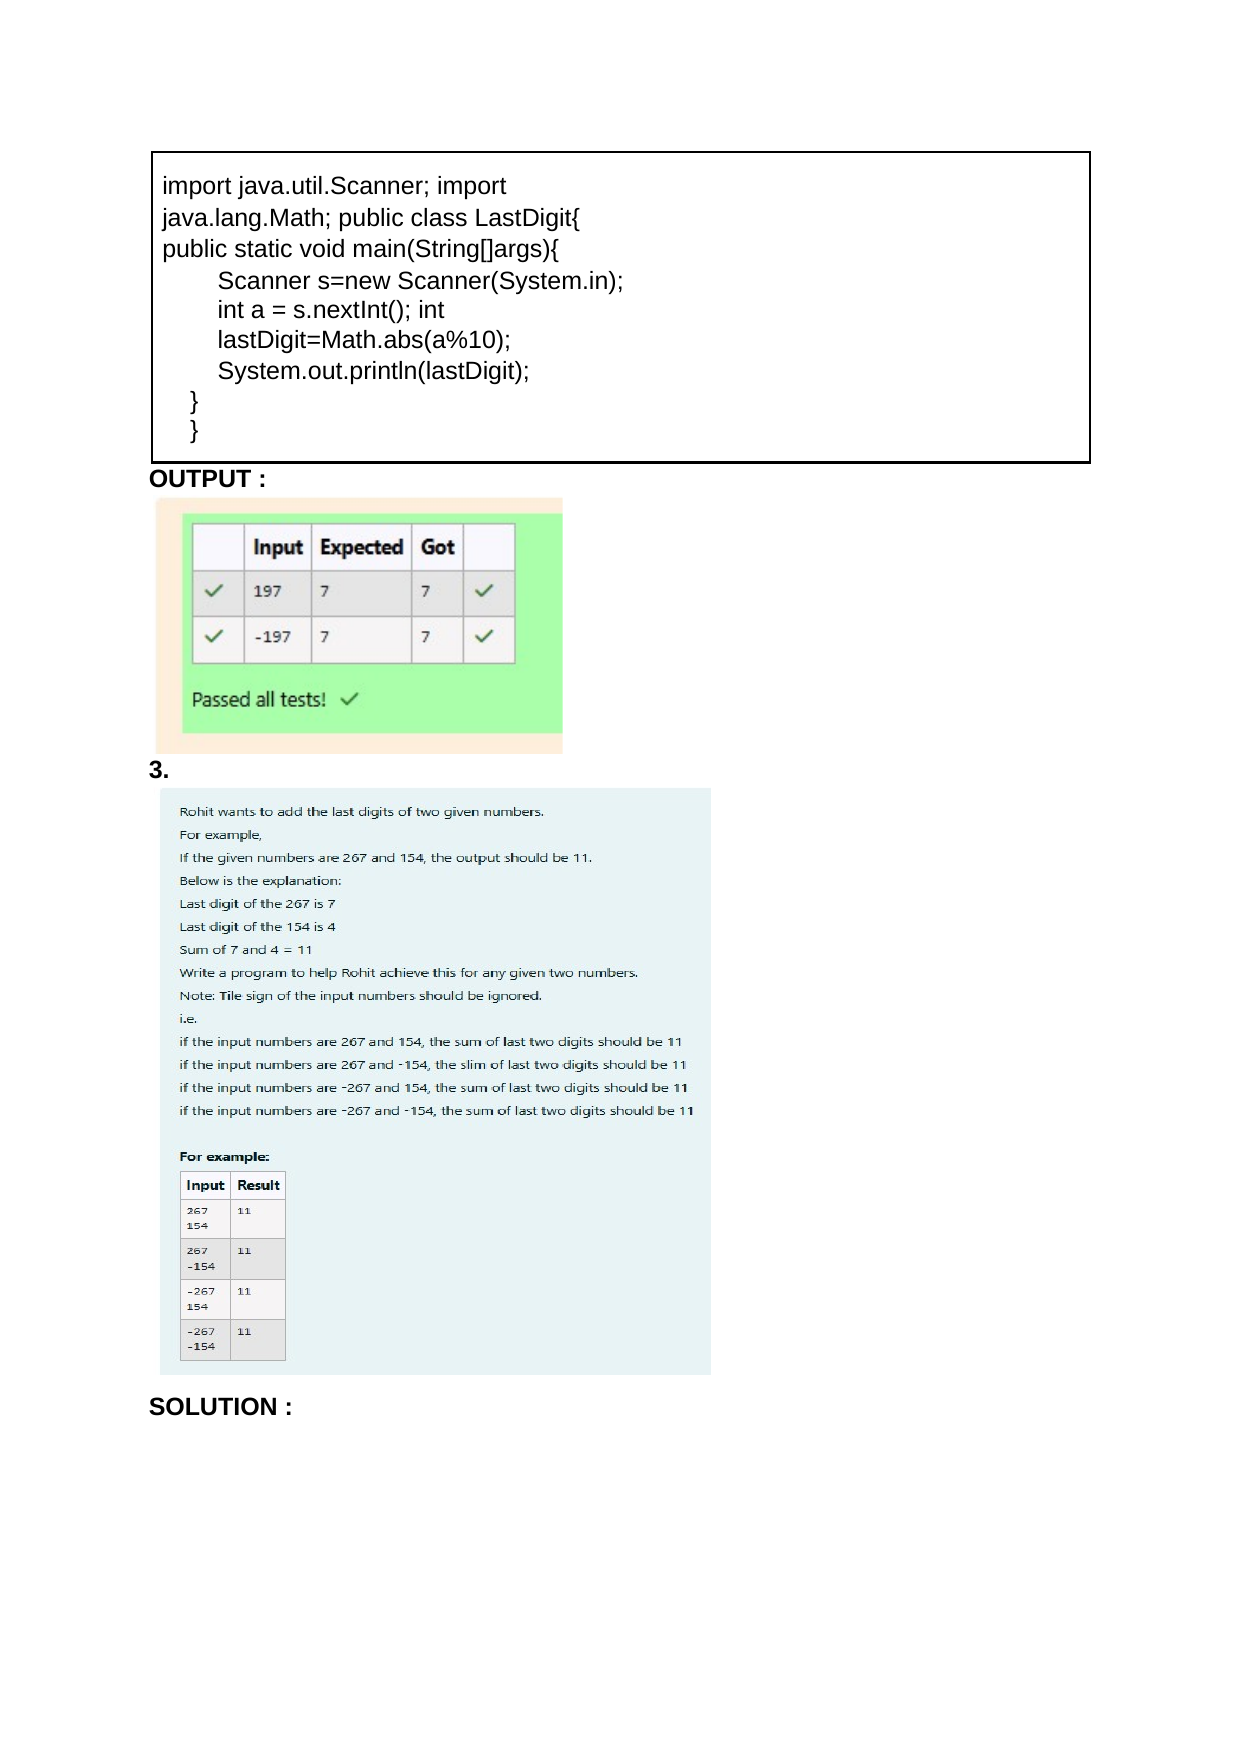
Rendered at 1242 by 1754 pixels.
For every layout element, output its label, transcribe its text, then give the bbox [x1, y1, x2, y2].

text SOLUTION : [148, 1392, 1046, 1421]
picture [153, 787, 711, 1375]
table_header import java.util.Scanner; import java.lang.Math; public class LastDigit{ public static void main(String[]args){ Scanner s=new Scanner(System.in); int a = s.nextInt(); int lastDigit=Math.abs(a%10); System.out.println(lastDigit); } } [153, 153, 1089, 461]
text OUTPUT : [148, 463, 1046, 492]
picture [153, 495, 563, 754]
text 3. [148, 755, 1046, 784]
